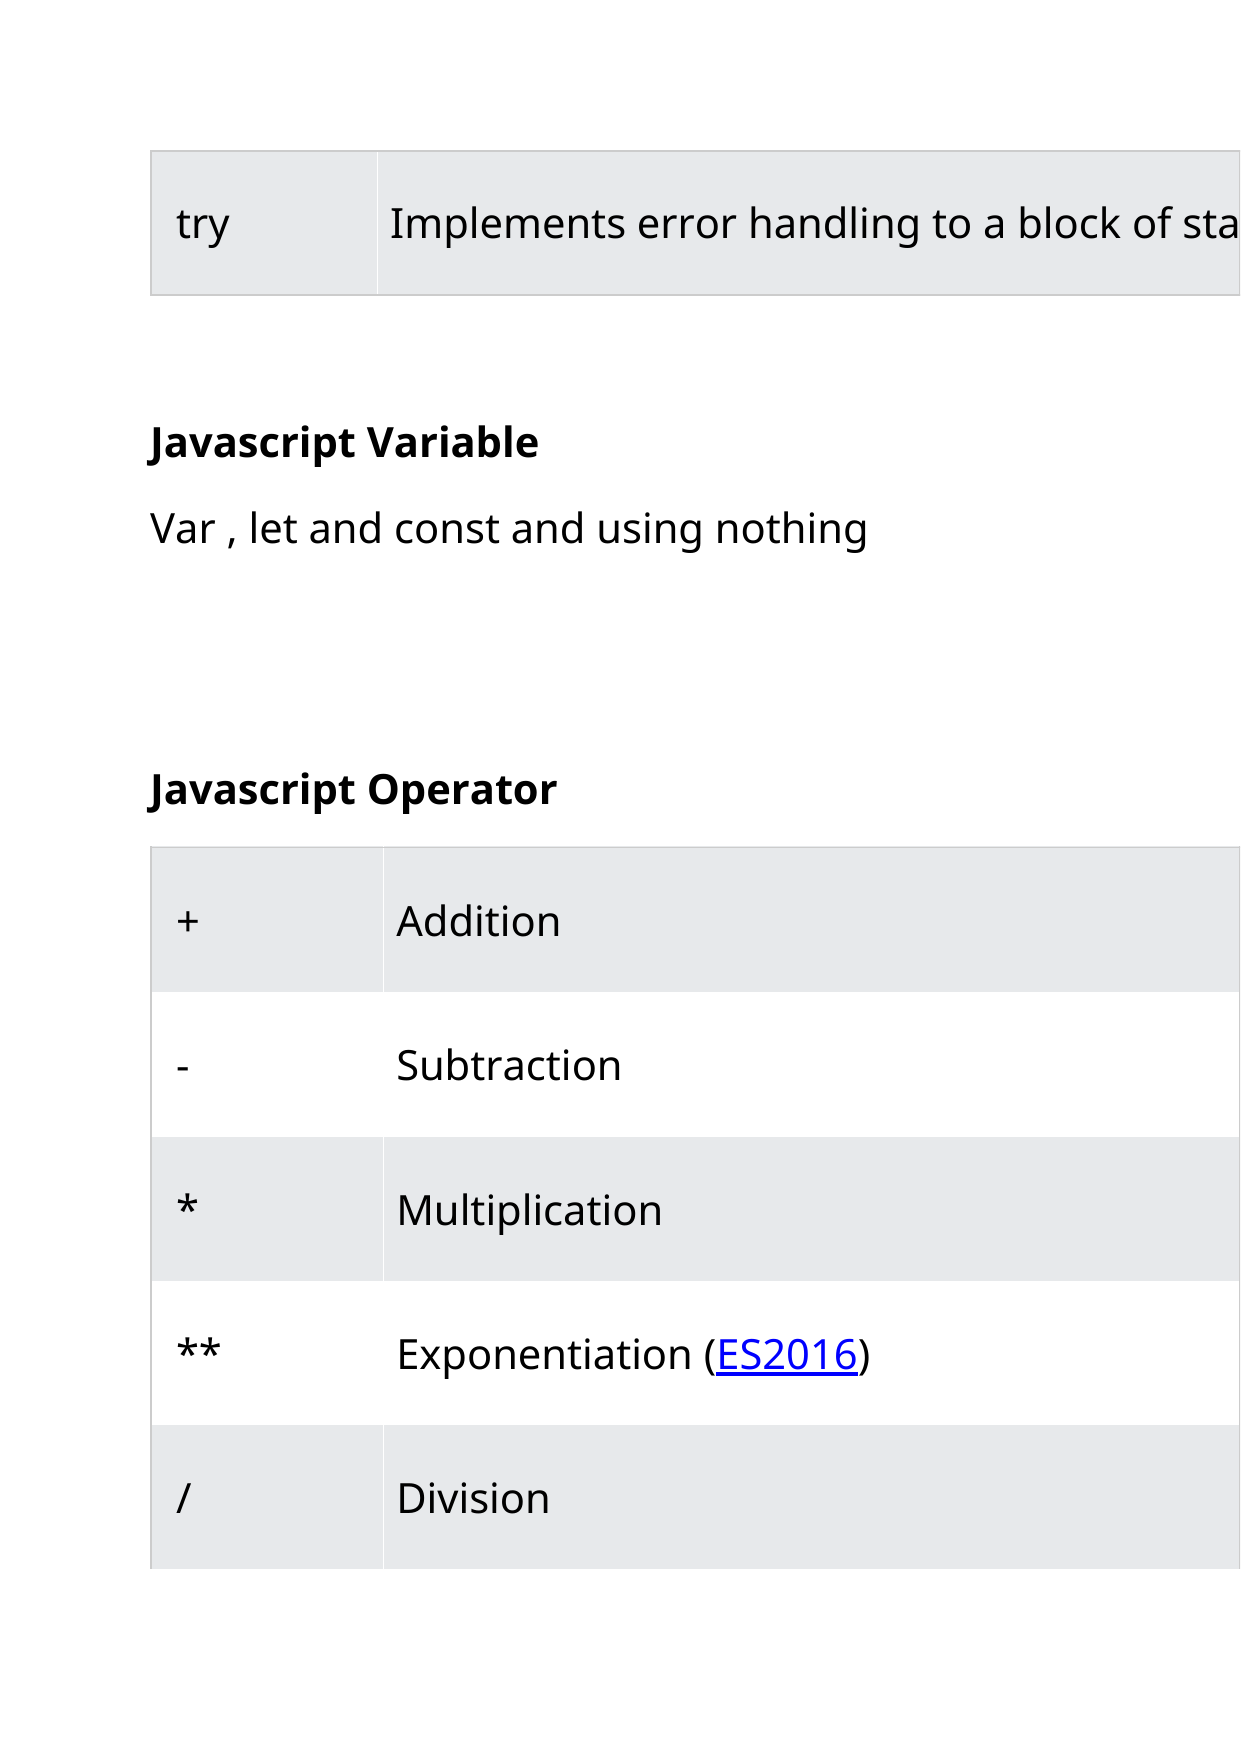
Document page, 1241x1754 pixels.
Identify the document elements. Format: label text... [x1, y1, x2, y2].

text Javascript Variable [150, 413, 1090, 469]
table_cell try [152, 152, 377, 294]
table_header + [152, 848, 383, 992]
text Javascript Operator [150, 760, 1090, 816]
table_cell Division [384, 1425, 1239, 1569]
table_cell Multiplication [384, 1137, 1239, 1281]
table_cell - [152, 992, 383, 1137]
table_cell ** [152, 1281, 383, 1425]
table_cell Subtraction [384, 992, 1239, 1137]
table_cell / [152, 1425, 383, 1569]
table_cell Exponentiation (ES2016) [384, 1281, 1239, 1425]
table_cell * [152, 1137, 383, 1281]
table_header Addition [384, 848, 1239, 992]
table_cell Implements error handling to a block of statements [378, 152, 1239, 294]
text Var , let and const and using nothing [150, 499, 1090, 556]
